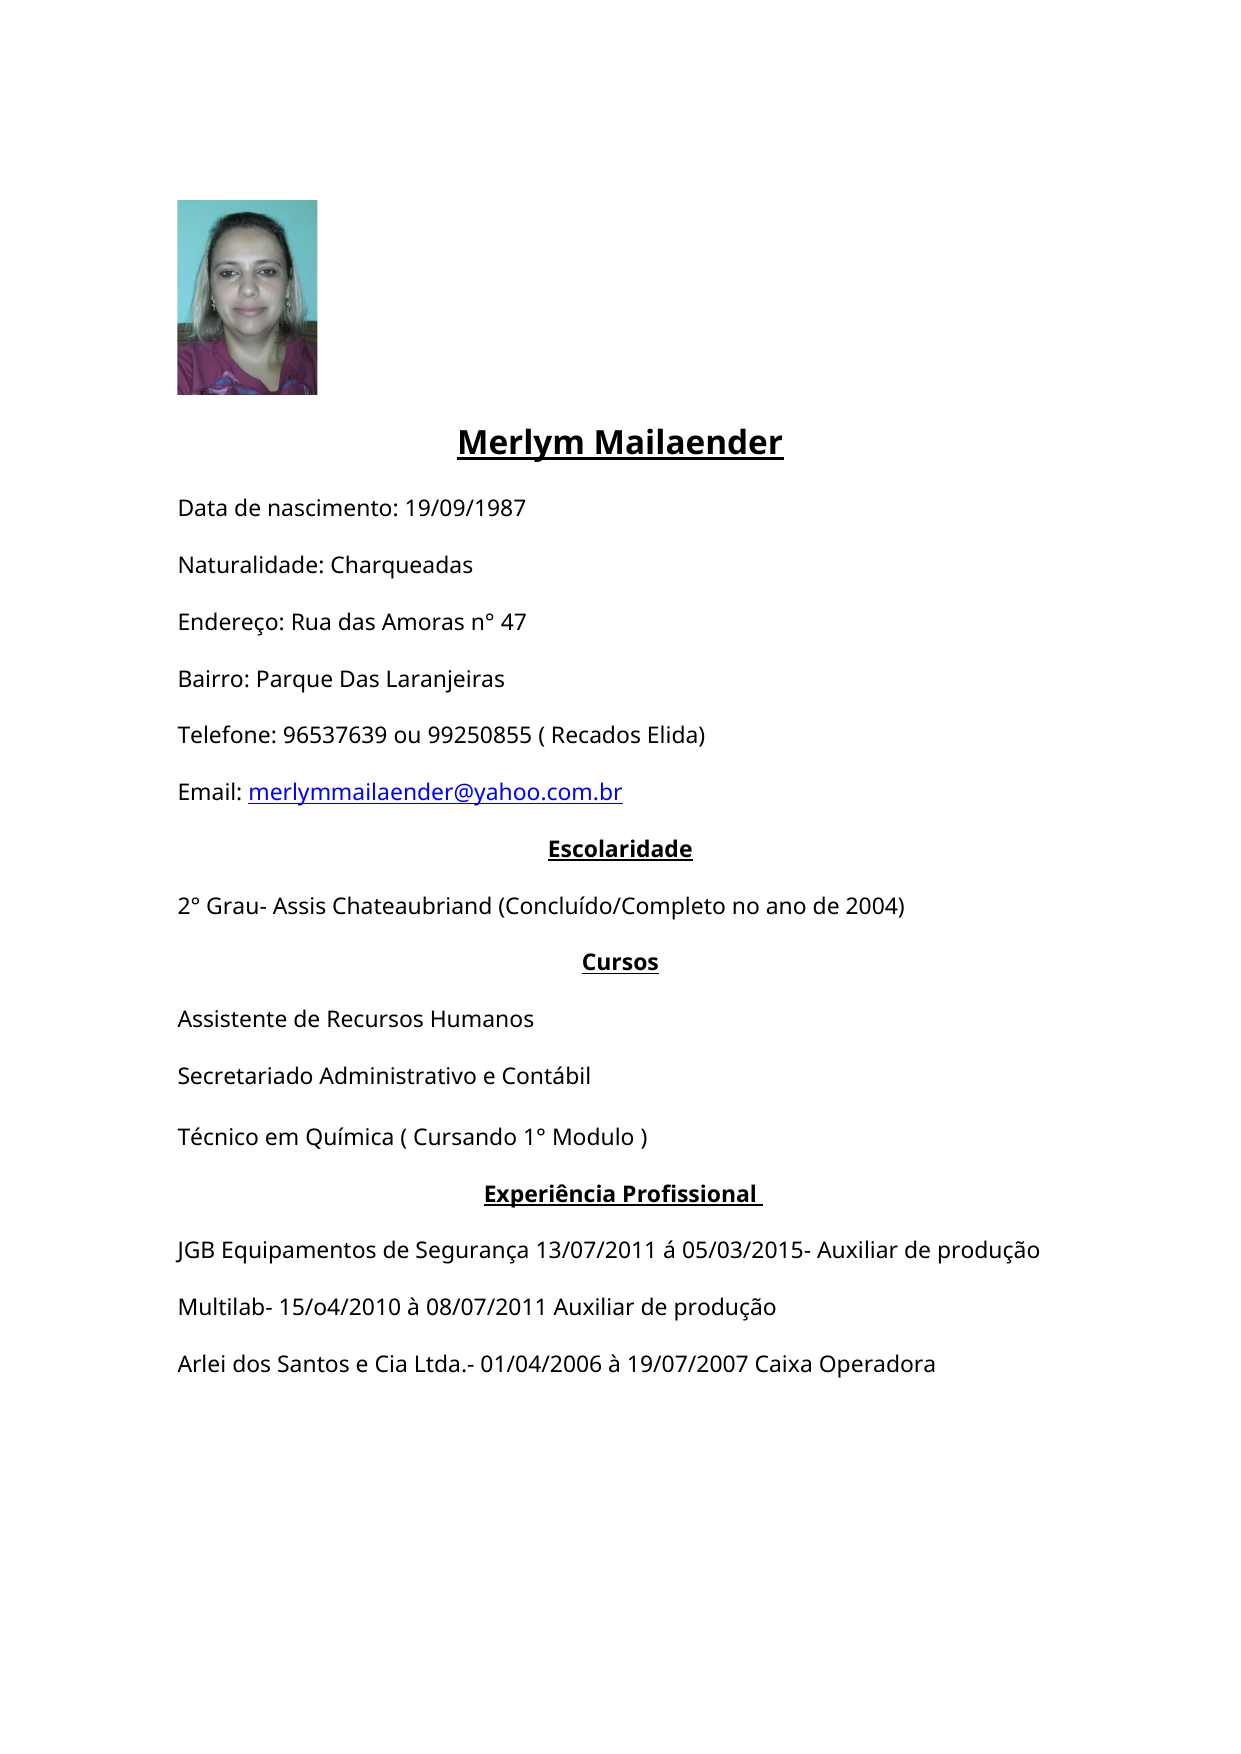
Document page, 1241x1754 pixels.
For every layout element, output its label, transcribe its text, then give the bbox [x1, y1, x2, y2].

text Escolaridade [177, 833, 1063, 864]
text Assistente de Recursos Humanos [177, 1003, 1063, 1034]
text Data de nascimento: 19/09/1987 [177, 492, 1063, 523]
text Multilab- 15/o4/2010 à 08/07/2011 Auxiliar de produção [177, 1291, 1063, 1322]
text Endereço: Rua das Amoras n° 47 [177, 606, 1063, 637]
text Merlym Mailaender [177, 419, 1063, 464]
text Bairro: Parque Das Laranjeiras [177, 662, 1063, 694]
text Secretariado Administrativo e Contábil [177, 1060, 1063, 1091]
text Arlei dos Santos e Cia Ltda.- 01/04/2006 à 19/07/2007 Caixa Operadora [177, 1348, 1063, 1379]
text 2° Grau- Assis Chateaubriand (Concluído/Completo no ano de 2004) [177, 889, 1063, 921]
text Cursos [177, 946, 1063, 978]
text Telefone: 96537639 ou 99250855 ( Recados Elida) [177, 719, 1063, 751]
picture [177, 200, 318, 395]
text Experiência Profissional [177, 1178, 1063, 1209]
text Naturalidade: Charqueadas [177, 549, 1063, 580]
text JGB Equipamentos de Segurança 13/07/2011 á 05/03/2015- Auxiliar de produção [177, 1234, 1063, 1266]
text Técnico em Química ( Cursando 1° Modulo ) [177, 1121, 1063, 1152]
text Email: merlymmailaender@yahoo.com.br [177, 776, 1063, 807]
